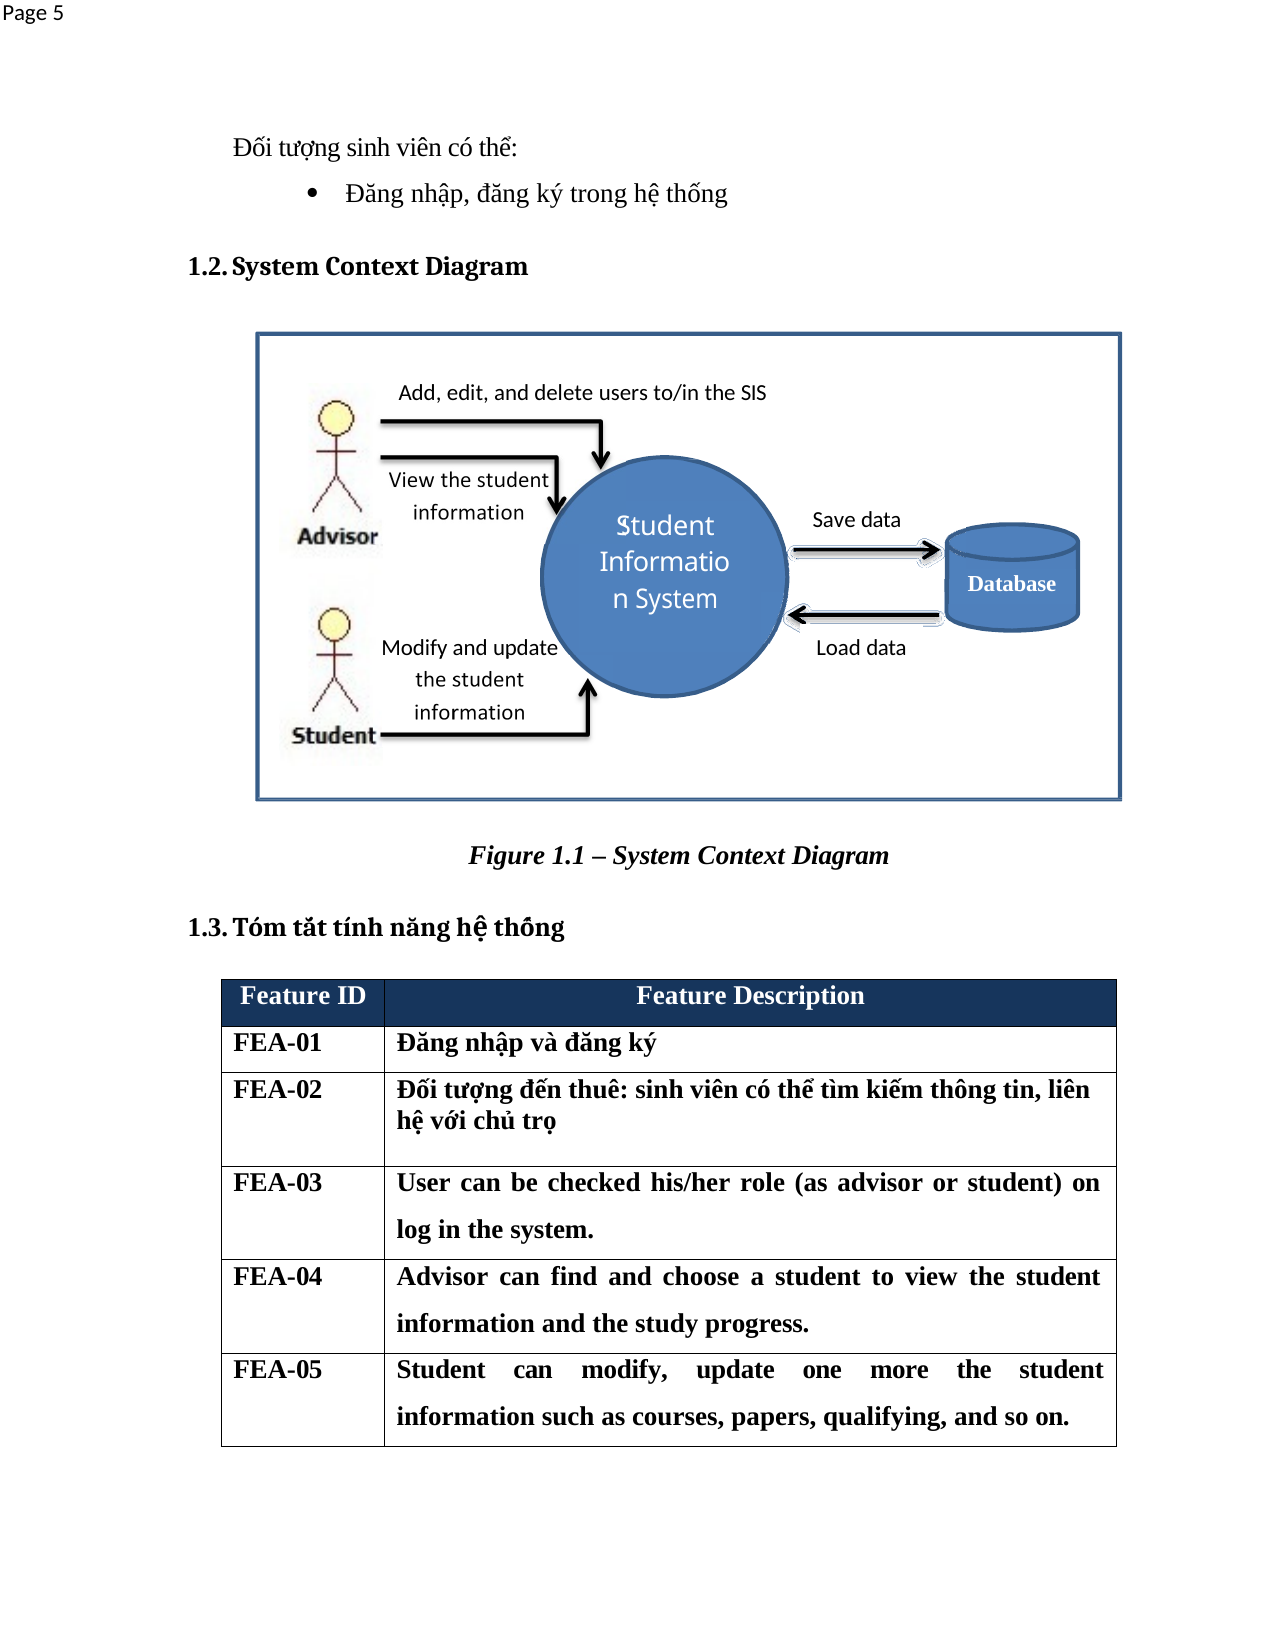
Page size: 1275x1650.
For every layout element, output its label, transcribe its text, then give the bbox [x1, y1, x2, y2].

subtitle System Context Diagram [187, 250, 1244, 282]
picture [786, 496, 1076, 604]
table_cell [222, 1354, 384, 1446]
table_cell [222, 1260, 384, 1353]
picture [761, 592, 946, 667]
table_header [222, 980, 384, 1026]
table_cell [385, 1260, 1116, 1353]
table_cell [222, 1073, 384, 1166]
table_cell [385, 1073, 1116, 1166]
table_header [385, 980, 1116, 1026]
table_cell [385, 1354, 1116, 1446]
text Figure 1.1 – System Context Diagram [137, 839, 1220, 870]
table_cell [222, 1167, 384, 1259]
picture [279, 369, 783, 766]
subtitle Tóm tắt tính năng hệ thống [187, 911, 1244, 943]
list Đăng nhập, đăng ký trong hệ thống [308, 177, 1244, 208]
text Đối tượng sinh viên có thể: [233, 131, 1244, 162]
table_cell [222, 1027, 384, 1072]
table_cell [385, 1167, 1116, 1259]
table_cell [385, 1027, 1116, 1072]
